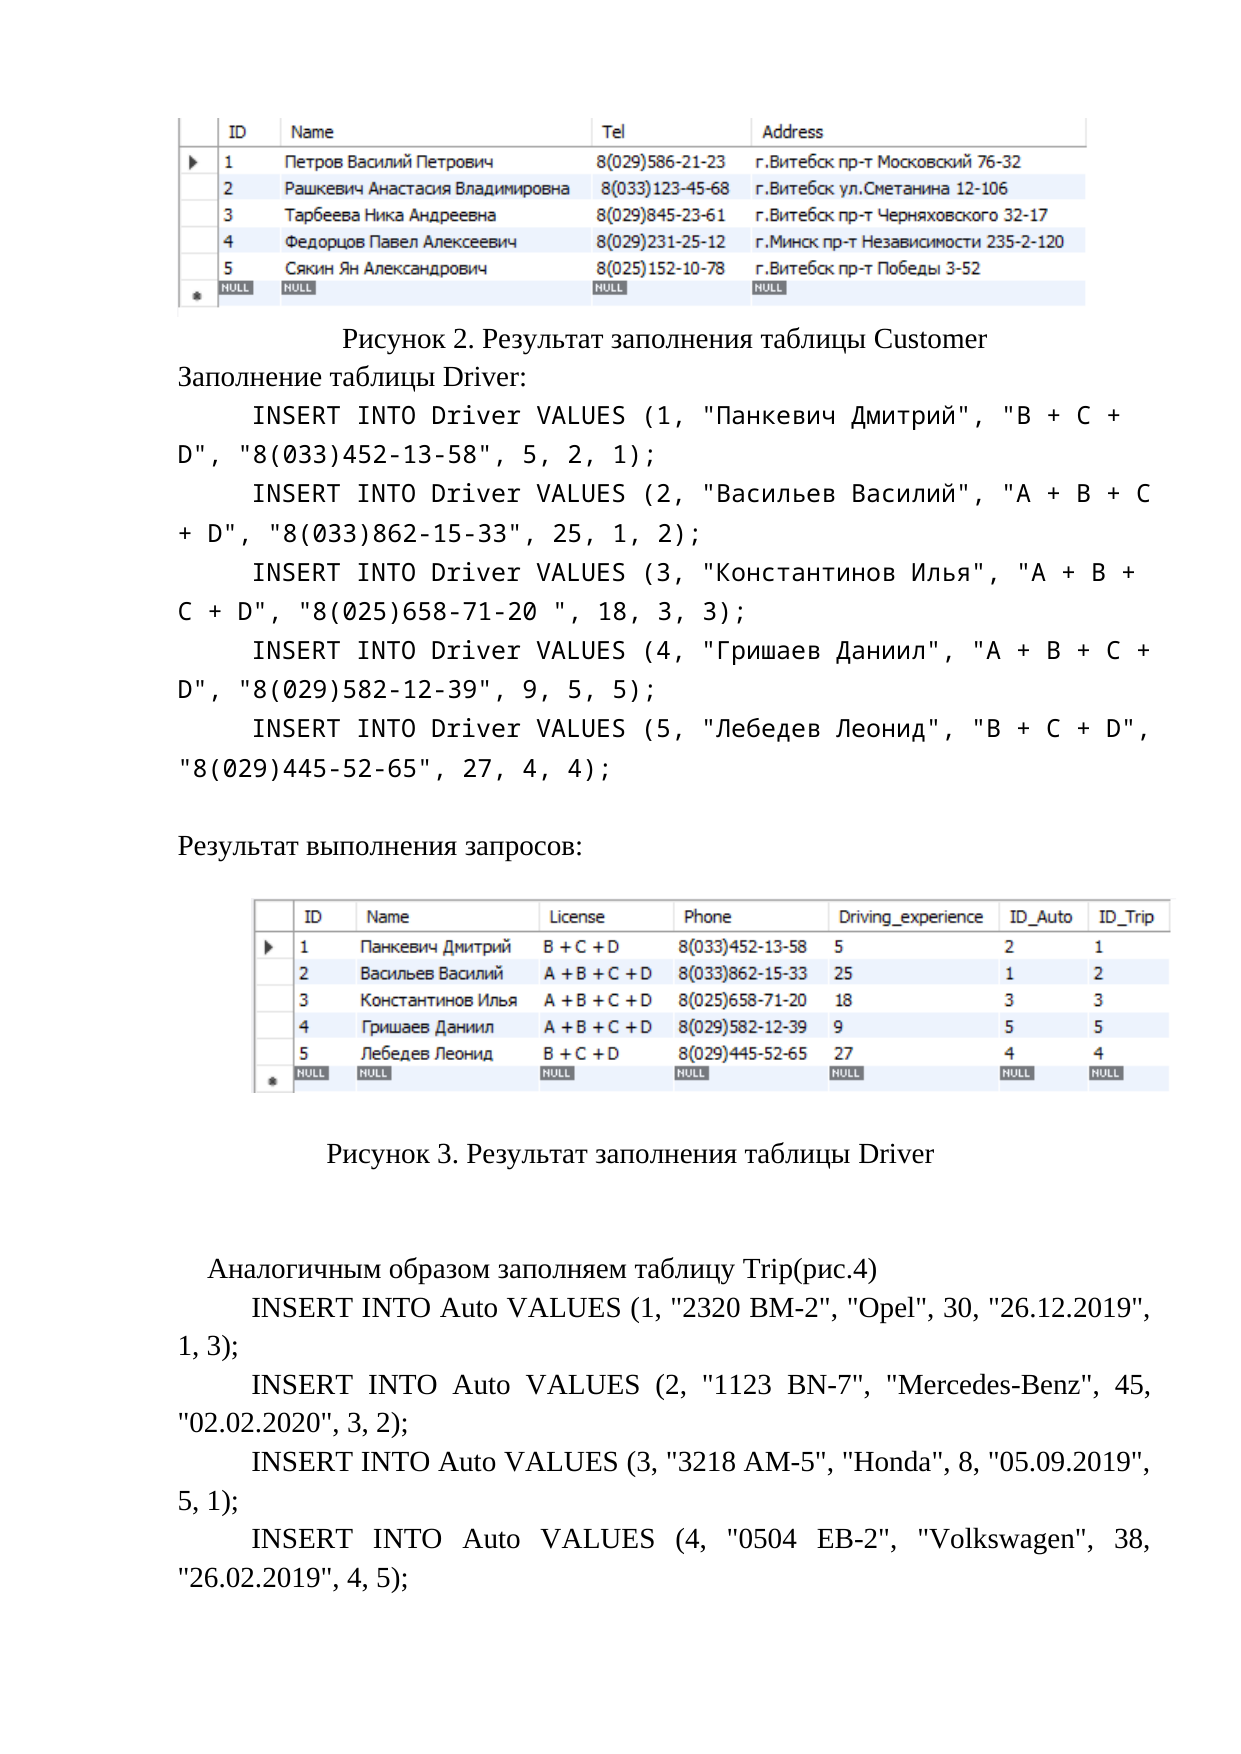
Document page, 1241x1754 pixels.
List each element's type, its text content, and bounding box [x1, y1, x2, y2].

text INSERT INTO Driver VALUES (5, "Лебедев Леонид", "B + C + D", "8(029)445-52-65", 27, 4, 4); [177, 711, 1152, 784]
text Заполнение таблицы Driver: [177, 359, 1152, 393]
picture [177, 118, 1098, 317]
text Результат выполнения запросов: [177, 828, 1152, 862]
text INSERT INTO Driver VALUES (4, "Гришаев Даниил", "А + B + C + D", "8(029)582-12-39", 9, 5, 5); [177, 633, 1152, 706]
text INSERT INTO Driver VALUES (3, "Константинов Илья", "А + B + C + D", "8(025)658-71-20 ", 18, 3, 3); [177, 554, 1152, 628]
text INSERT INTO Auto VALUES (4, "0504 EB-2", "Volkswagen", 38, "26.02.2019", 4, 5); [177, 1521, 1152, 1593]
list Рисунок 3. Результат заполнения таблицы Driver [326, 1136, 1152, 1169]
picture [251, 898, 1177, 1093]
text INSERT INTO Auto VALUES (3, "3218 AM-5", "Honda", 8, "05.09.2019", 5, 1); [177, 1444, 1152, 1516]
text Рисунок 2. Результат заполнения таблицы Customer [177, 321, 1152, 354]
text INSERT INTO Auto VALUES (1, "2320 BM-2", "Opel", 30, "26.12.2019", 1, 3); [177, 1290, 1152, 1362]
text INSERT INTO Driver VALUES (1, "Панкевич Дмитрий", "B + C + D", "8(033)452-13-58", 5, 2, 1); [177, 398, 1152, 471]
list Аналогичным образом заполняем таблицу Trip(рис.4) [207, 1251, 1152, 1285]
text INSERT INTO Driver VALUES (2, "Васильев Василий", "А + B + C + D", "8(033)862-15-33", 25, 1, 2); [177, 476, 1152, 549]
text INSERT INTO Auto VALUES (2, "1123 BN-7", "Mercedes-Benz", 45, "02.02.2020", 3, 2); [177, 1367, 1152, 1439]
